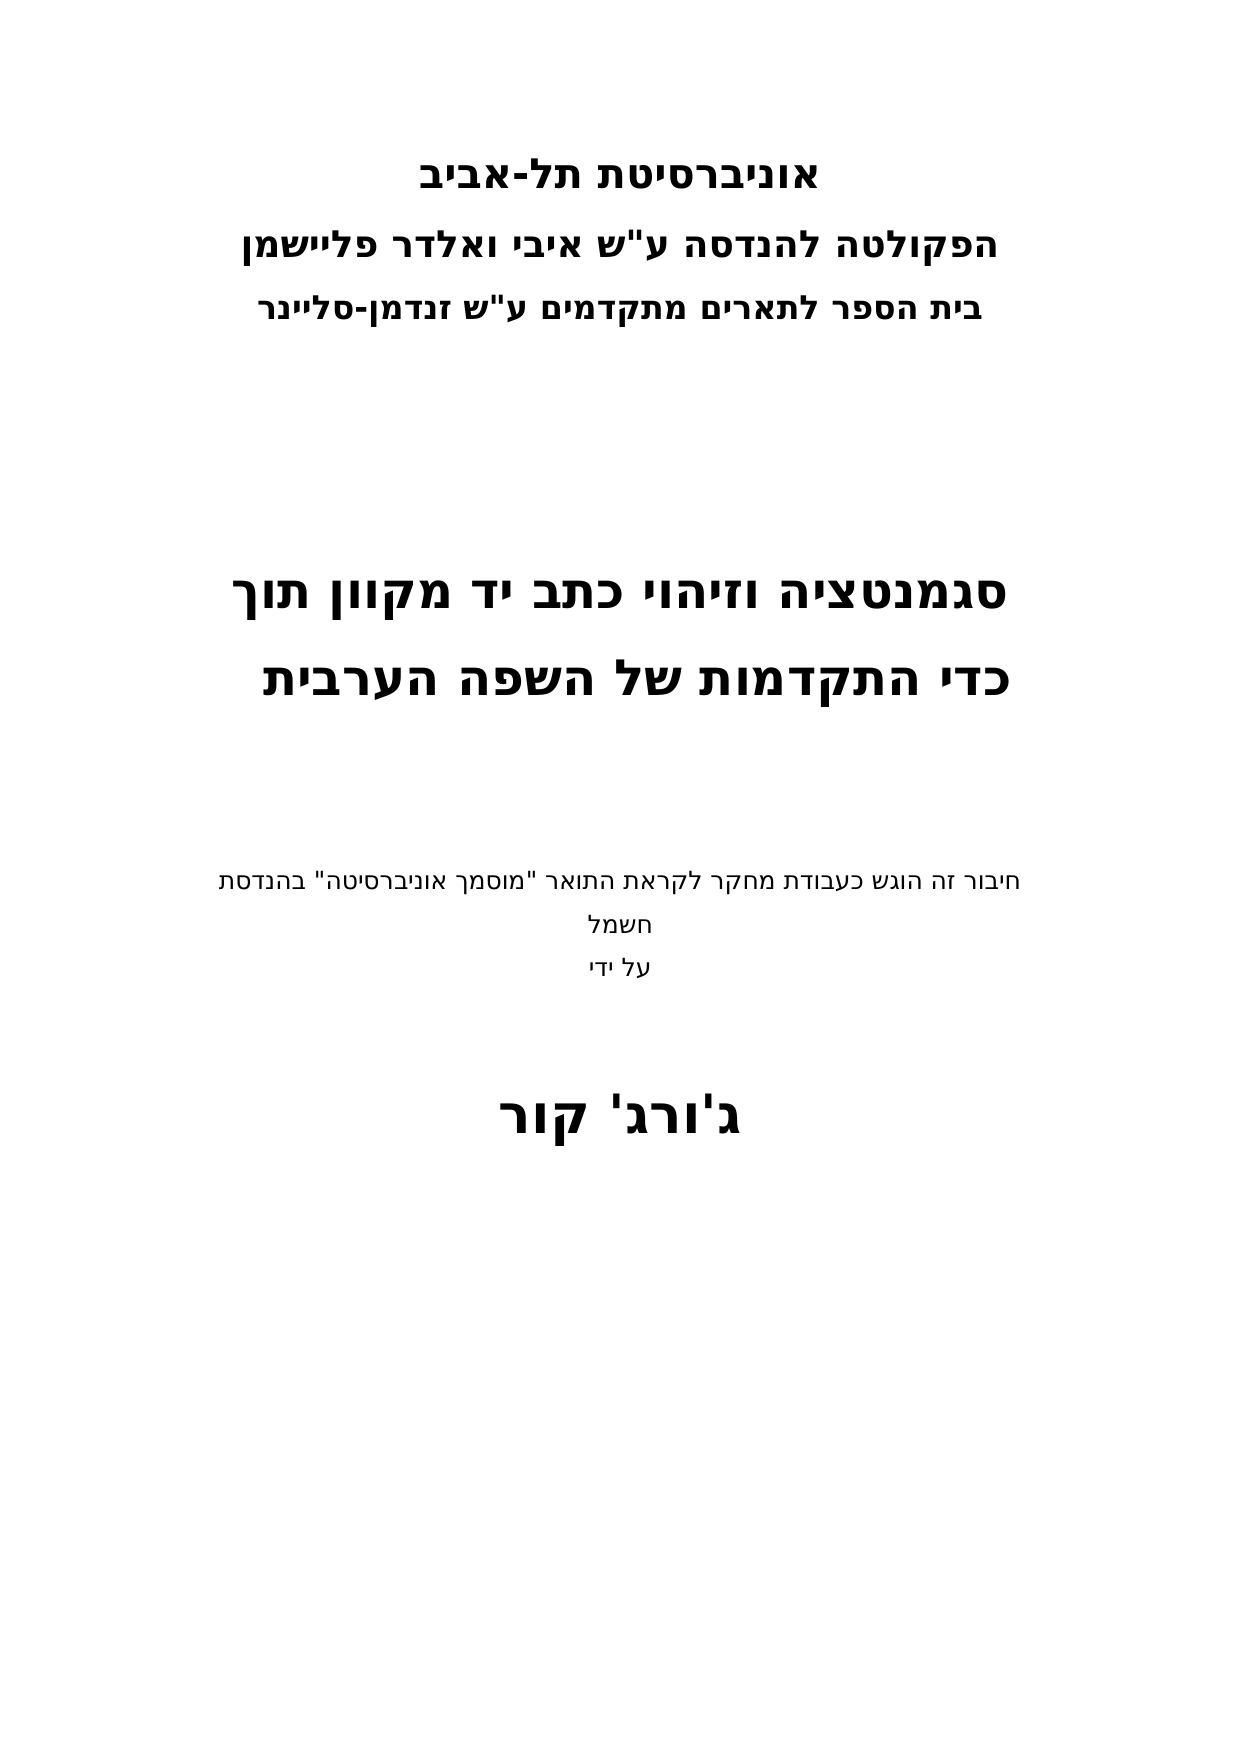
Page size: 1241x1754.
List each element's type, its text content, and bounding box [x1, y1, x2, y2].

list חיבור זה הוגש כעבודת מחקר לקראת התואר "מוסמך אוניברסיטה" בהנדסת חשמל [187, 866, 1053, 939]
list בית הספר לתארים מתקדמים ע"ש זנדמן-סליינר [187, 288, 1053, 327]
list ג'ורג' קור [187, 1083, 1053, 1147]
list סגמנטציה וזיהוי כתב יד מקוון תוך כדי התקדמות של השפה הערבית [187, 562, 1053, 708]
list על ידי [187, 953, 1053, 983]
list אוניברסיטת תל-אביב [187, 150, 1053, 198]
list הפקולטה להנדסה ע"ש איבי ואלדר פליישמן [187, 223, 1053, 266]
